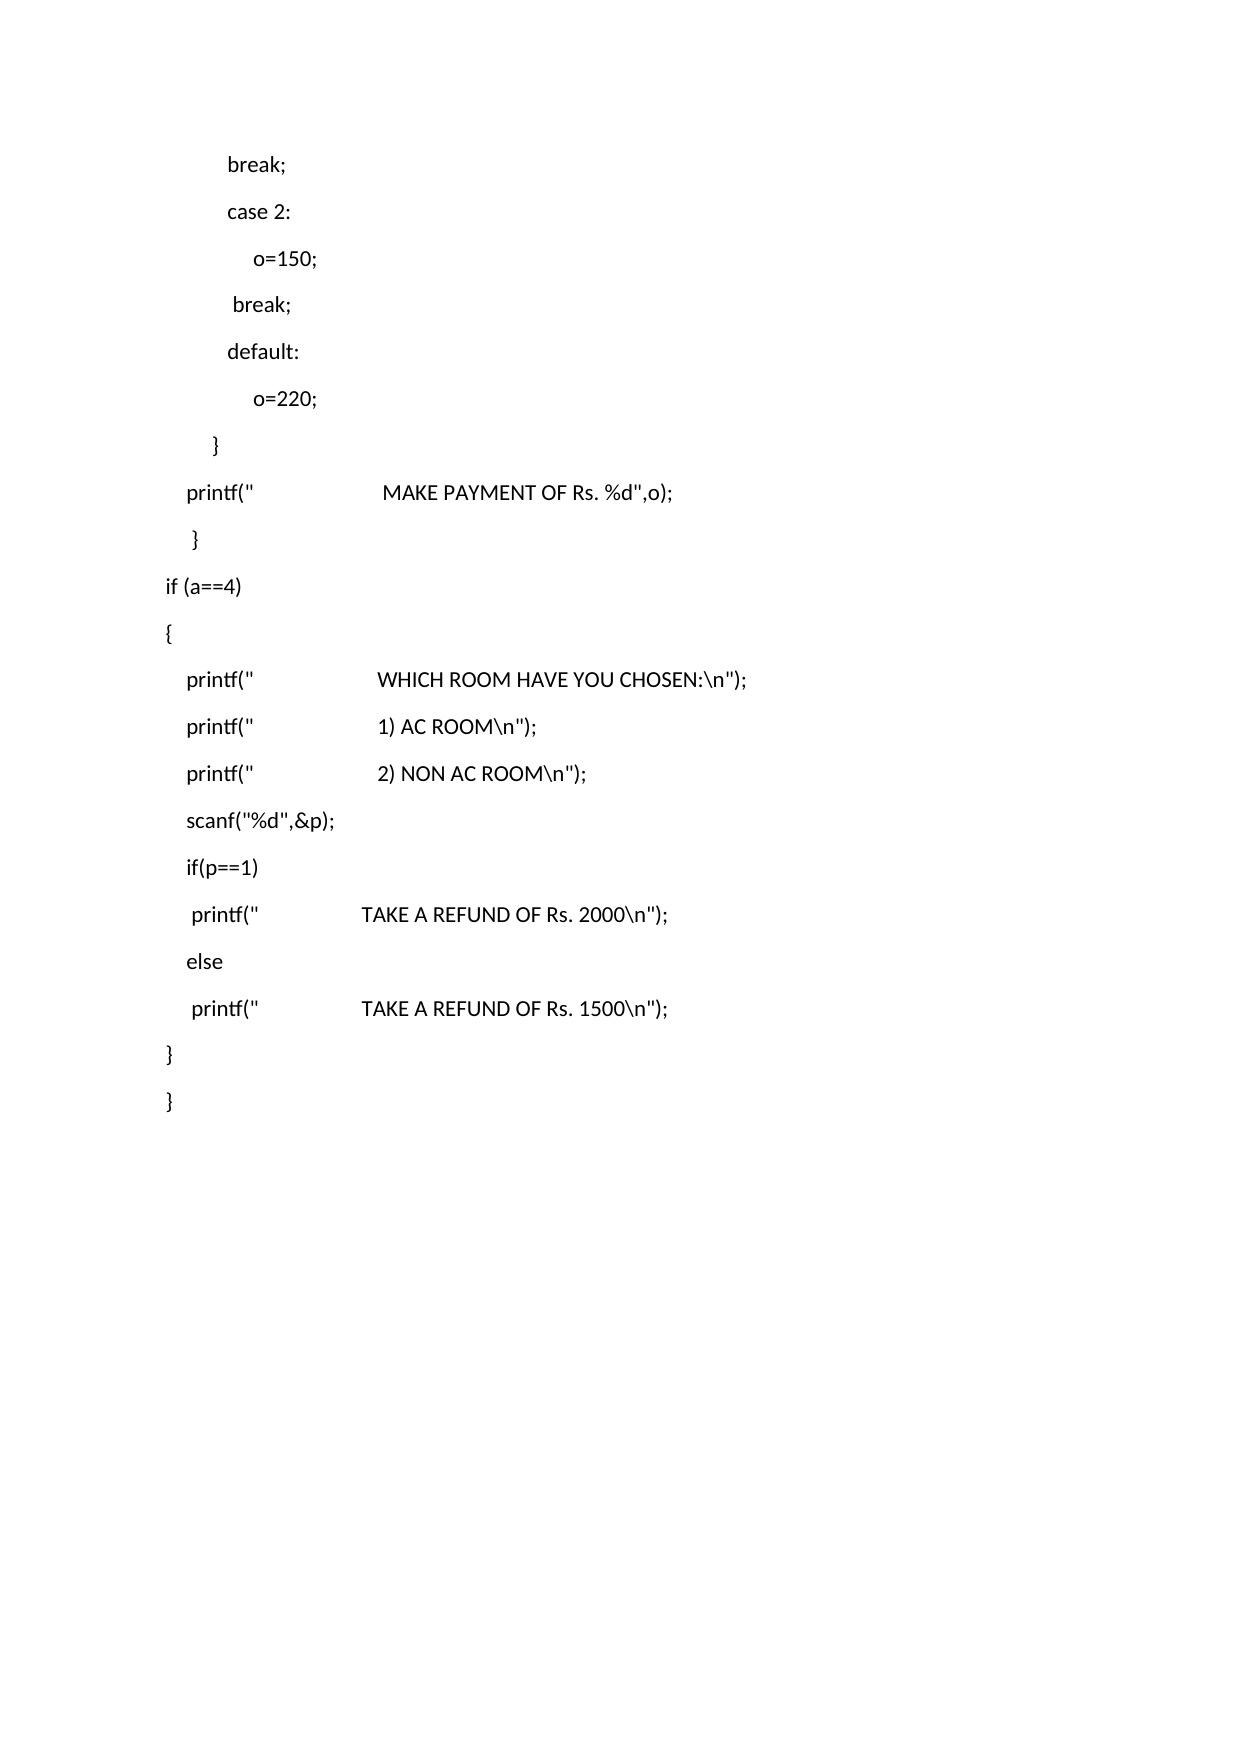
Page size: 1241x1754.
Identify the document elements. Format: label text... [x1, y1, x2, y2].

text printf(" MAKE PAYMENT OF Rs. %d",o); [150, 478, 1090, 506]
text scanf("%d",&p); [150, 806, 1090, 834]
text else [150, 947, 1090, 975]
text if (a==4) [150, 572, 1090, 600]
text printf(" TAKE A REFUND OF Rs. 1500\n"); [150, 994, 1090, 1022]
text o=220; [150, 384, 1090, 412]
text printf(" 1) AC ROOM\n"); [150, 712, 1090, 741]
text } [150, 1041, 1090, 1069]
text printf(" WHICH ROOM HAVE YOU CHOSEN:\n"); [150, 666, 1090, 694]
text default: [150, 337, 1090, 366]
text break; [150, 291, 1090, 319]
text case 2: [150, 197, 1090, 225]
text { [150, 619, 1090, 647]
text o=150; [150, 244, 1090, 272]
text break; [150, 150, 1090, 178]
text } [150, 525, 1090, 553]
text } [150, 1087, 1090, 1116]
text } [150, 431, 1090, 459]
text if(p==1) [150, 853, 1090, 881]
text printf(" 2) NON AC ROOM\n"); [150, 759, 1090, 787]
text printf(" TAKE A REFUND OF Rs. 2000\n"); [150, 900, 1090, 928]
